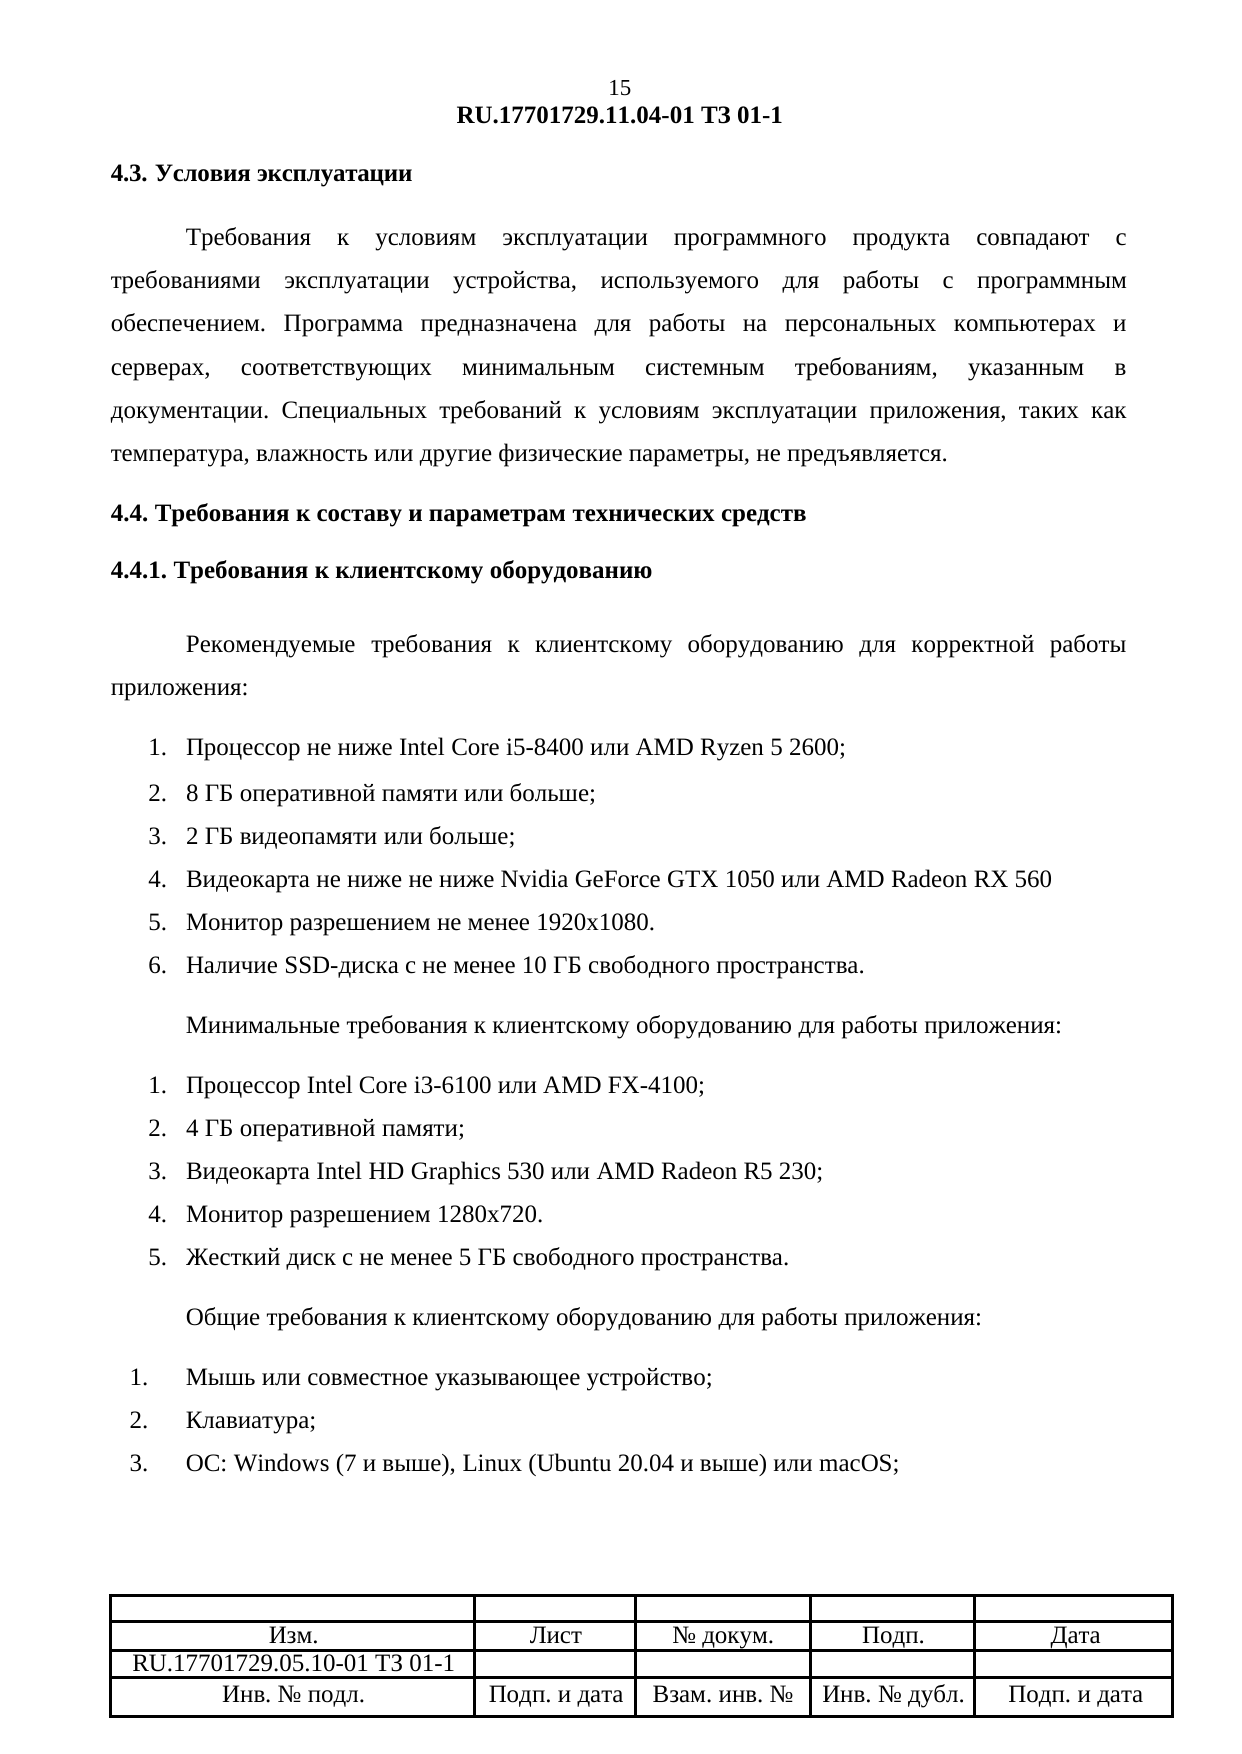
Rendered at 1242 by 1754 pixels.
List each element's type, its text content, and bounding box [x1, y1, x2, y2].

list 2 ГБ видеопамяти или больше; [148, 821, 1192, 849]
list Наличие SSD-диска с не менее 10 ГБ свободного пространства. [148, 950, 1192, 979]
text Рекомендуемые требования к клиентскому оборудованию для корректной работы приложения: [111, 629, 1127, 701]
list Требования к клиентскому оборудованию [111, 555, 1192, 584]
subtitle Требования к составу и параметрам технических средств [111, 498, 1192, 526]
text Требования к условиям эксплуатации программного продукта совпадают с требованиями эксплуатации устройства, используемого для работы с программным обеспечением. Программа предназначена для работы на персональных компьютерах и серверах, соответствующих минимальным системным требованиям, указанным в документации. Специальных требований к условиям эксплуатации приложения, таких как температура, влажность или другие физические параметры, не предъявляется. [111, 222, 1127, 467]
list 8 ГБ оперативной памяти или больше; [148, 778, 1192, 806]
list Клавиатура; [129, 1405, 1192, 1434]
list Процессор Intel Core i3-6100 или AMD FX-4100; [148, 1070, 1192, 1099]
subtitle Условия эксплуатации [111, 158, 1192, 187]
list Видеокарта не ниже не ниже Nvidia GeForce GTX 1050 или AMD Radeon RX 560 [148, 864, 1192, 893]
text Общие требования к клиентскому оборудованию для работы приложения: [186, 1302, 1192, 1331]
list Видеокарта Intel HD Graphics 530 или AMD Radeon R5 230; [148, 1156, 1192, 1185]
list Процессор не ниже Intel Core i5-8400 или AMD Ryzen 5 2600; [148, 732, 1192, 761]
list Монитор разрешением не менее 1920x1080. [148, 907, 1192, 936]
text Минимальные требования к клиентскому оборудованию для работы приложения: [186, 1010, 1192, 1039]
list Жесткий диск с не менее 5 ГБ свободного пространства. [148, 1242, 1192, 1271]
list Мышь или совместное указывающее устройство; [129, 1362, 1192, 1391]
list Монитор разрешением 1280x720. [148, 1199, 1192, 1228]
list ОС: Windows (7 и выше), Linux (Ubuntu 20.04 и выше) или macOS; [129, 1448, 1192, 1477]
list 4 ГБ оперативной памяти; [148, 1113, 1192, 1142]
